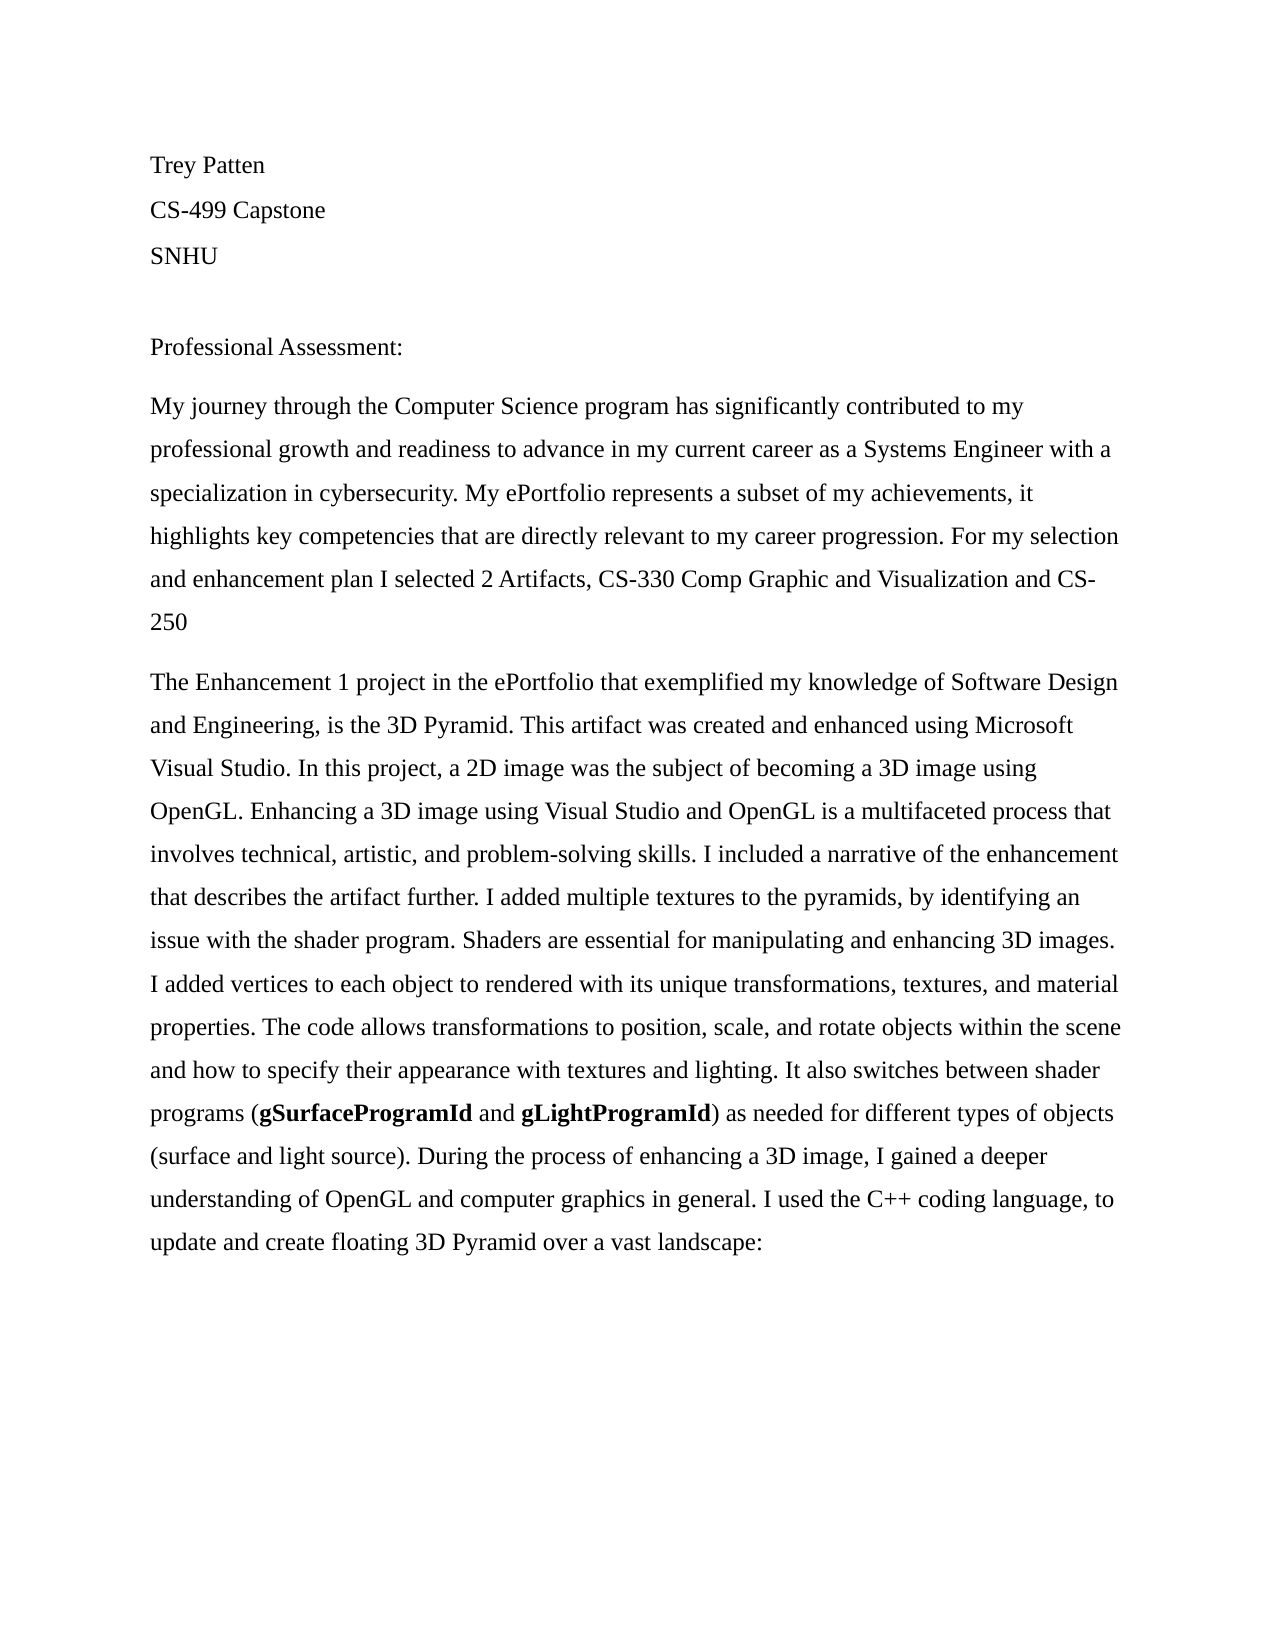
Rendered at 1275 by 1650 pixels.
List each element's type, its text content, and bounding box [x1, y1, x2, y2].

text Professional Assessment: [150, 332, 1125, 360]
text CS-499 Capstone [150, 195, 1125, 224]
text My journey through the Computer Science program has significantly contributed to my professional growth and readiness to advance in my current career as a Systems Engineer with a specialization in cybersecurity. My ePortfolio represents a subset of my achievements, it highlights key competencies that are directly relevant to my career progression. For my selection and enhancement plan I selected 2 Artifacts, CS-330 Comp Graphic and Visualization and CS-250 [150, 391, 1125, 636]
text SNHU [150, 241, 1125, 269]
text The Enhancement 1 project in the ePortfolio that exemplified my knowledge of Software Design and Engineering, is the 3D Pyramid. This artifact was created and enhanced using Microsoft Visual Studio. In this project, a 2D image was the subject of becoming a 3D image using OpenGL. Enhancing a 3D image using Visual Studio and OpenGL is a multifaceted process that involves technical, artistic, and problem-solving skills. I included a narrative of the enhancement that describes the artifact further. I added multiple textures to the pyramids, by identifying an issue with the shader program. Shaders are essential for manipulating and enhancing 3D images. I added vertices to each object to rendered with its unique transformations, textures, and material properties. The code allows transformations to position, scale, and rotate objects within the scene and how to specify their appearance with textures and lighting. It also switches between shader programs (gSurfaceProgramId and gLightProgramId) as needed for different types of objects (surface and light source). During the process of enhancing a 3D image, I gained a deeper understanding of OpenGL and computer graphics in general. I used the C++ coding language, to update and create floating 3D Pyramid over a vast landscape: [150, 667, 1125, 1256]
text Trey Patten [150, 150, 1125, 179]
